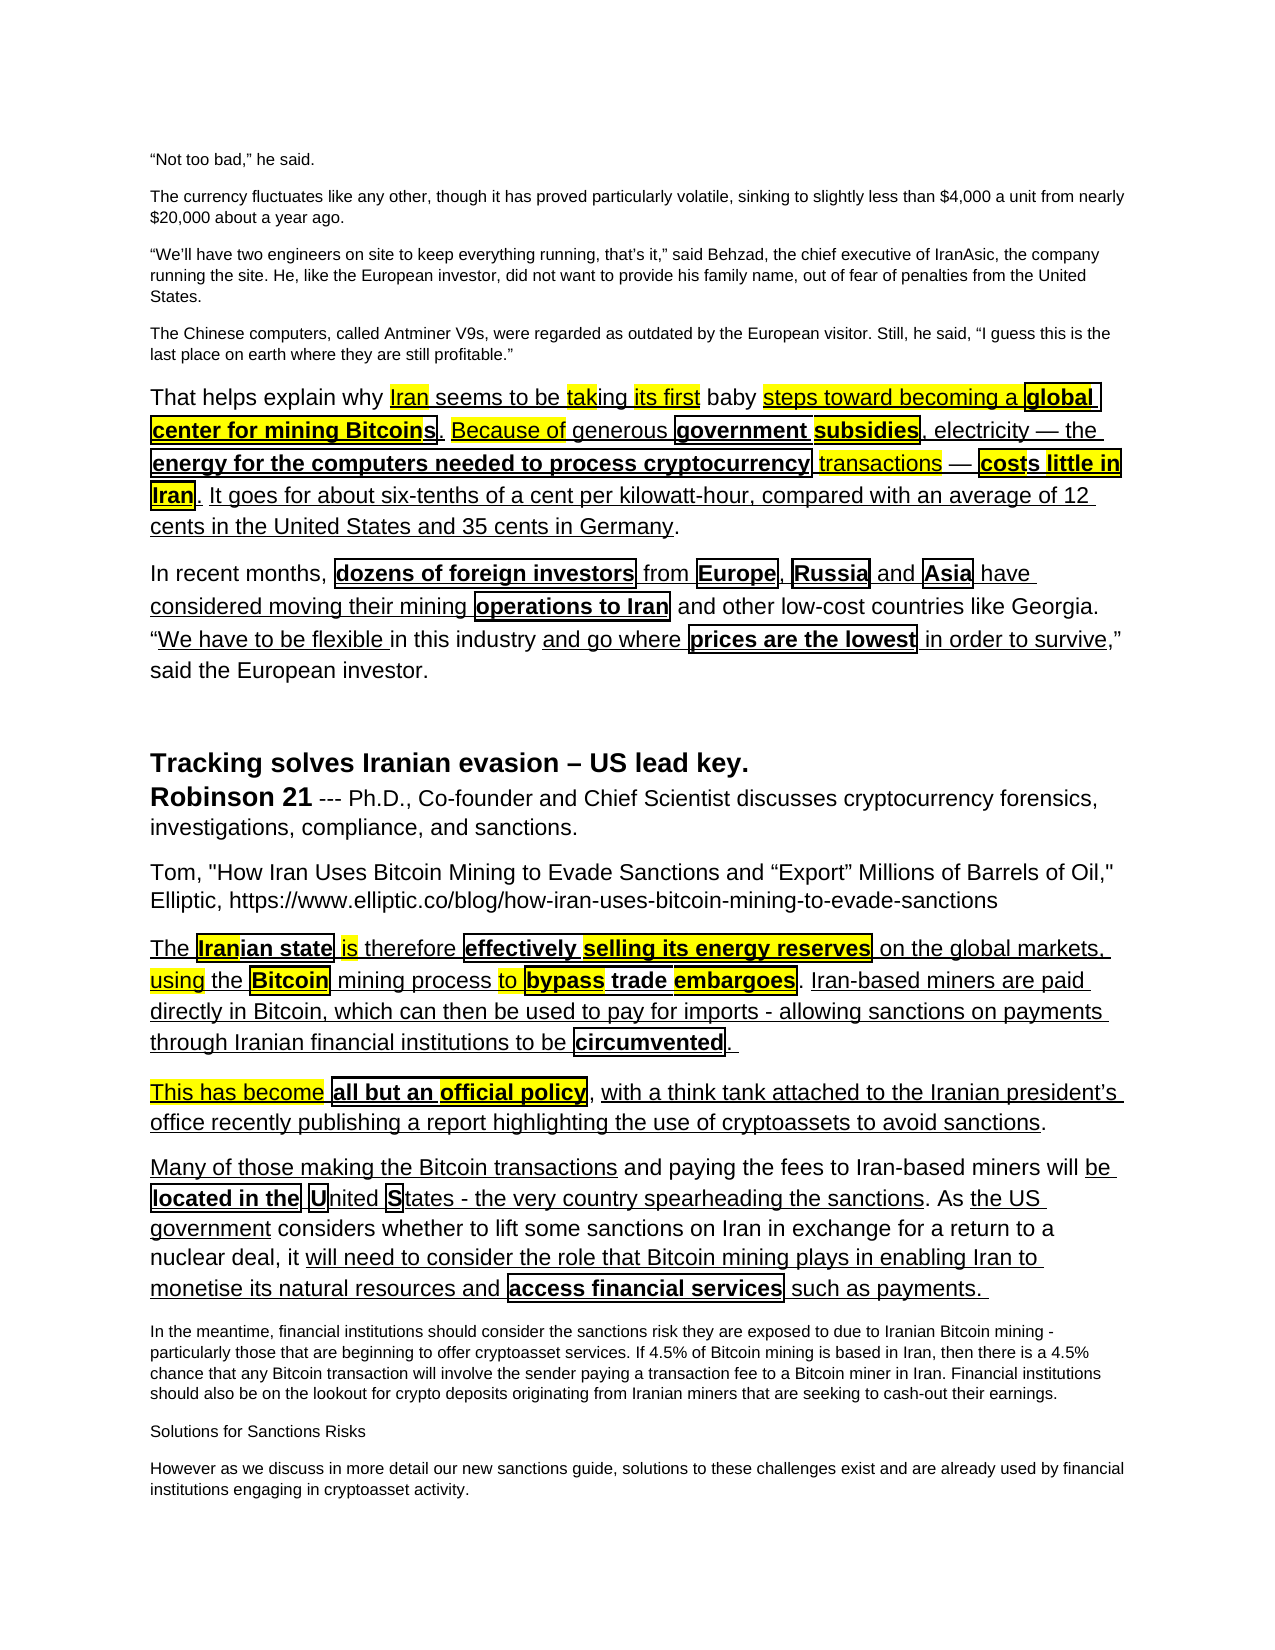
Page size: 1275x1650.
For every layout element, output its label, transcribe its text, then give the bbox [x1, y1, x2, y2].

text That helps explain why Iran seems to be taking its first baby steps toward becoming a global center for mining Bitcoins. Because of generous government subsidies, electricity — the energy for the computers needed to process cryptocurrency transactions — costs little in Iran. It goes for about six-tenths of a cent per kilowatt-hour, compared with an average of 12 cents in the United States and 35 cents in Germany. [150, 382, 1125, 539]
text Solutions for Sanctions Risks [150, 1421, 1125, 1441]
text Tom, "How Iran Uses Bitcoin Mining to Evade Sanctions and “Export” Millions of Barrels of Oil," Elliptic, https://www.elliptic.co/blog/how-iran-uses-bitcoin-mining-to-evade-sanctions [150, 859, 1125, 914]
text In the meantime, financial institutions should consider the sanctions risk they are exposed to due to Iranian Bitcoin mining - particularly those that are beginning to offer cryptoasset services. If 4.5% of Bitcoin mining is based in Iran, then there is a 4.5% chance that any Bitcoin transaction will involve the sender paying a transaction fee to a Bitcoin miner in Iran. Financial institutions should also be on the lookout for crypto deposits originating from Iranian miners that are seeking to cash-out their earnings. [150, 1322, 1125, 1403]
text The currency fluctuates like any other, though it has proved particularly volatile, sinking to slightly less than $4,000 a unit from nearly $20,000 about a year ago. [150, 187, 1125, 227]
text The Chinese computers, called Antminer V9s, were regarded as outdated by the European visitor. Still, he said, “I guess this is the last place on earth where they are still profitable.” [150, 324, 1125, 363]
text However as we discuss in more detail our new sanctions guide, solutions to these challenges exist and are already used by financial institutions engaging in cryptoasset activity. [150, 1459, 1125, 1498]
text The Iranian state is therefore effectively selling its energy reserves on the global markets, using the Bitcoin mining process to bypass trade embargoes. Iran-based miners are paid directly in Bitcoin, which can then be used to pay for imports - allowing sanctions on payments through Iranian financial institutions to be circumvented. [150, 932, 1125, 1057]
text This has become all but an official policy, with a think tank attached to the Iranian president’s office recently publishing a report highlighting the use of cryptoassets to avoid sanctions. [150, 1076, 1125, 1135]
text Many of those making the Bitcoin transactions and paying the fees to Iran-based miners will be located in the United States - the very country spearheading the sanctions. As the US government considers whether to lift some sanctions on Iran in exchange for a return to a nuclear deal, it will need to consider the role that Bitcoin mining plays in enabling Iran to monetise its natural resources and access financial services such as payments. [150, 1154, 1125, 1303]
text “Not too bad,” he said. [150, 150, 1125, 169]
text In recent months, dozens of foreign investors from Europe, Russia and Asia have considered moving their mining operations to Iran and other low-cost countries like Georgia. “We have to be flexible in this industry and go where prices are the lowest in order to survive,” said the European investor. [150, 558, 1125, 683]
text “We’ll have two engineers on site to keep everything running, that’s it,” said Behzad, the chief executive of IranAsic, the company running the site. He, like the European investor, did not want to provide his family name, out of fear of penalties from the United States. [150, 245, 1125, 306]
text Robinson 21 --- Ph.D., Co-founder and Chief Scientist discusses cryptocurrency forensics, investigations, compliance, and sanctions. [150, 781, 1125, 840]
subtitle Tracking solves Iranian evasion – US lead key. [150, 747, 1125, 778]
